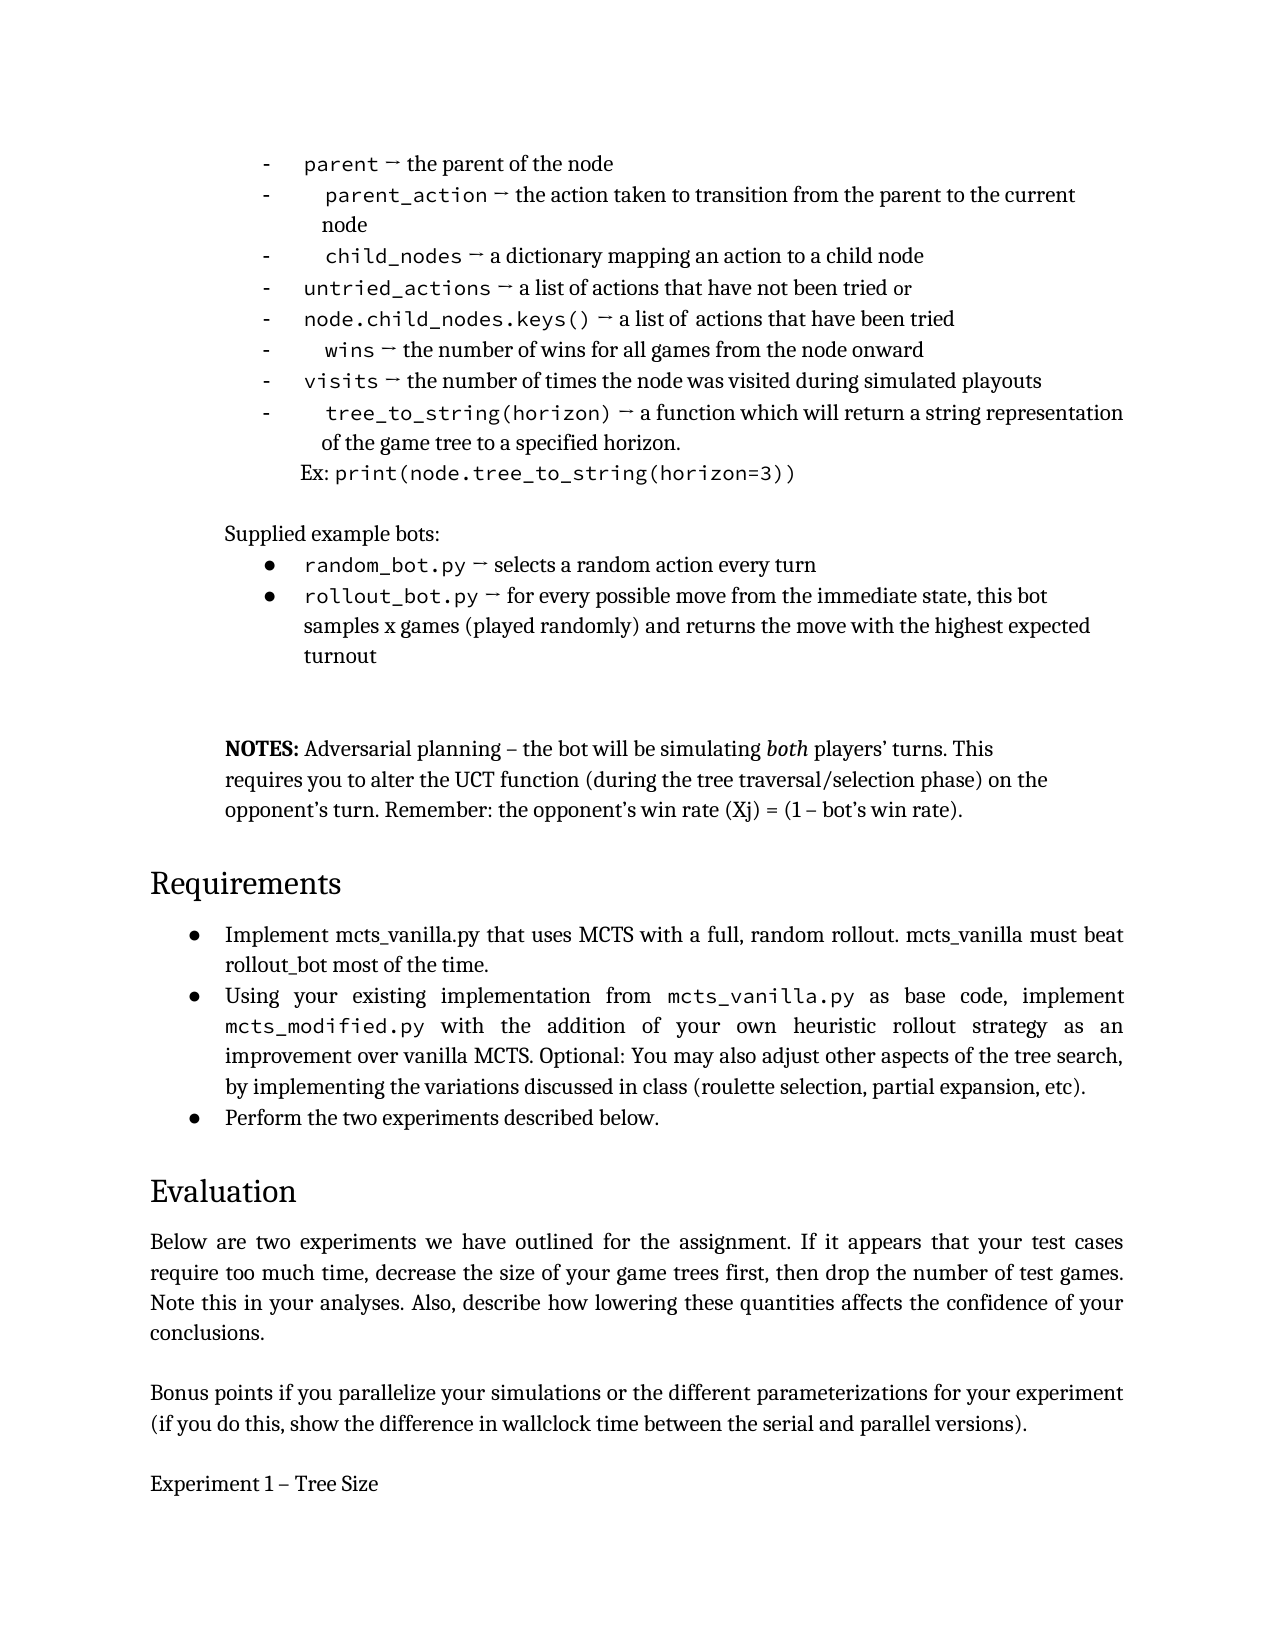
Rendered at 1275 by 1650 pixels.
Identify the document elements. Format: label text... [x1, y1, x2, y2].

list parent_action → the action taken to transition from the parent to the current node [262, 181, 1125, 239]
subtitle Evaluation [150, 1172, 1125, 1211]
list wins → the number of wins for all games from the node onward [262, 336, 1125, 363]
list node.child_nodes.keys() → a list of actions that have been tried [263, 305, 1125, 332]
list Perform the two experiments described below. [187, 1104, 1125, 1131]
list rollout_bot.py → for every possible move from the immediate state, this bot samples x games (played randomly) and returns the move with the highest expected turnout [263, 582, 1125, 669]
text requires you to alter the UCT function (during the tree traversal/selection phase) on the [150, 766, 1125, 793]
text NOTES: Adversarial planning – the bot will be simulating both players’ turns. This [150, 736, 1125, 762]
text Bonus points if you parallelize your simulations or the different parameterizations for your experiment (if you do this, show the difference in wallclock time between the serial and parallel versions). [150, 1380, 1125, 1437]
list parent → the parent of the node [263, 150, 1125, 177]
list Implement mcts_vanilla.py that uses MCTS with a full, random rollout. mcts_vanilla must beat rollout_bot most of the time. [187, 921, 1125, 978]
list untried_actions → a list of actions that have not been tried or [263, 274, 1125, 301]
text opponent’s turn. Remember: the opponent’s win rate (Xj) = (1 – bot’s win rate). [150, 797, 1125, 823]
list visits → the number of times the node was visited during simulated playouts [263, 367, 1125, 395]
text Supplied example bots: [150, 520, 1125, 547]
subtitle Requirements [150, 864, 1125, 903]
text Below are two experiments we have outlined for the assignment. If it appears that your test cases require too much time, decrease the size of your game trees first, then drop the number of test games. Note this in your analyses. Also, describe how lowering these quantities affects the confidence of your conclusions. [150, 1229, 1125, 1346]
list tree_to_string(horizon) → a function which will return a string representation of the game tree to a specified horizon. [262, 399, 1125, 456]
list child_nodes → a dictionary mapping an action to a child node [262, 242, 1125, 270]
list random_bot.py → selects a random action every turn [263, 551, 1125, 578]
list Using your existing implementation from mcts_vanilla.py as base code, implement mcts_modified.py with the addition of your own heuristic rollout strategy as an improvement over vanilla MCTS. Optional: You may also adjust other aspects of the tree search, by implementing the variations discussed in class (roulette selection, partial expansion, etc). [187, 982, 1125, 1100]
text Experiment 1 – Tree Size [150, 1471, 1125, 1497]
text Ex: print(node.tree_to_string(horizon=3)) [225, 460, 1125, 486]
